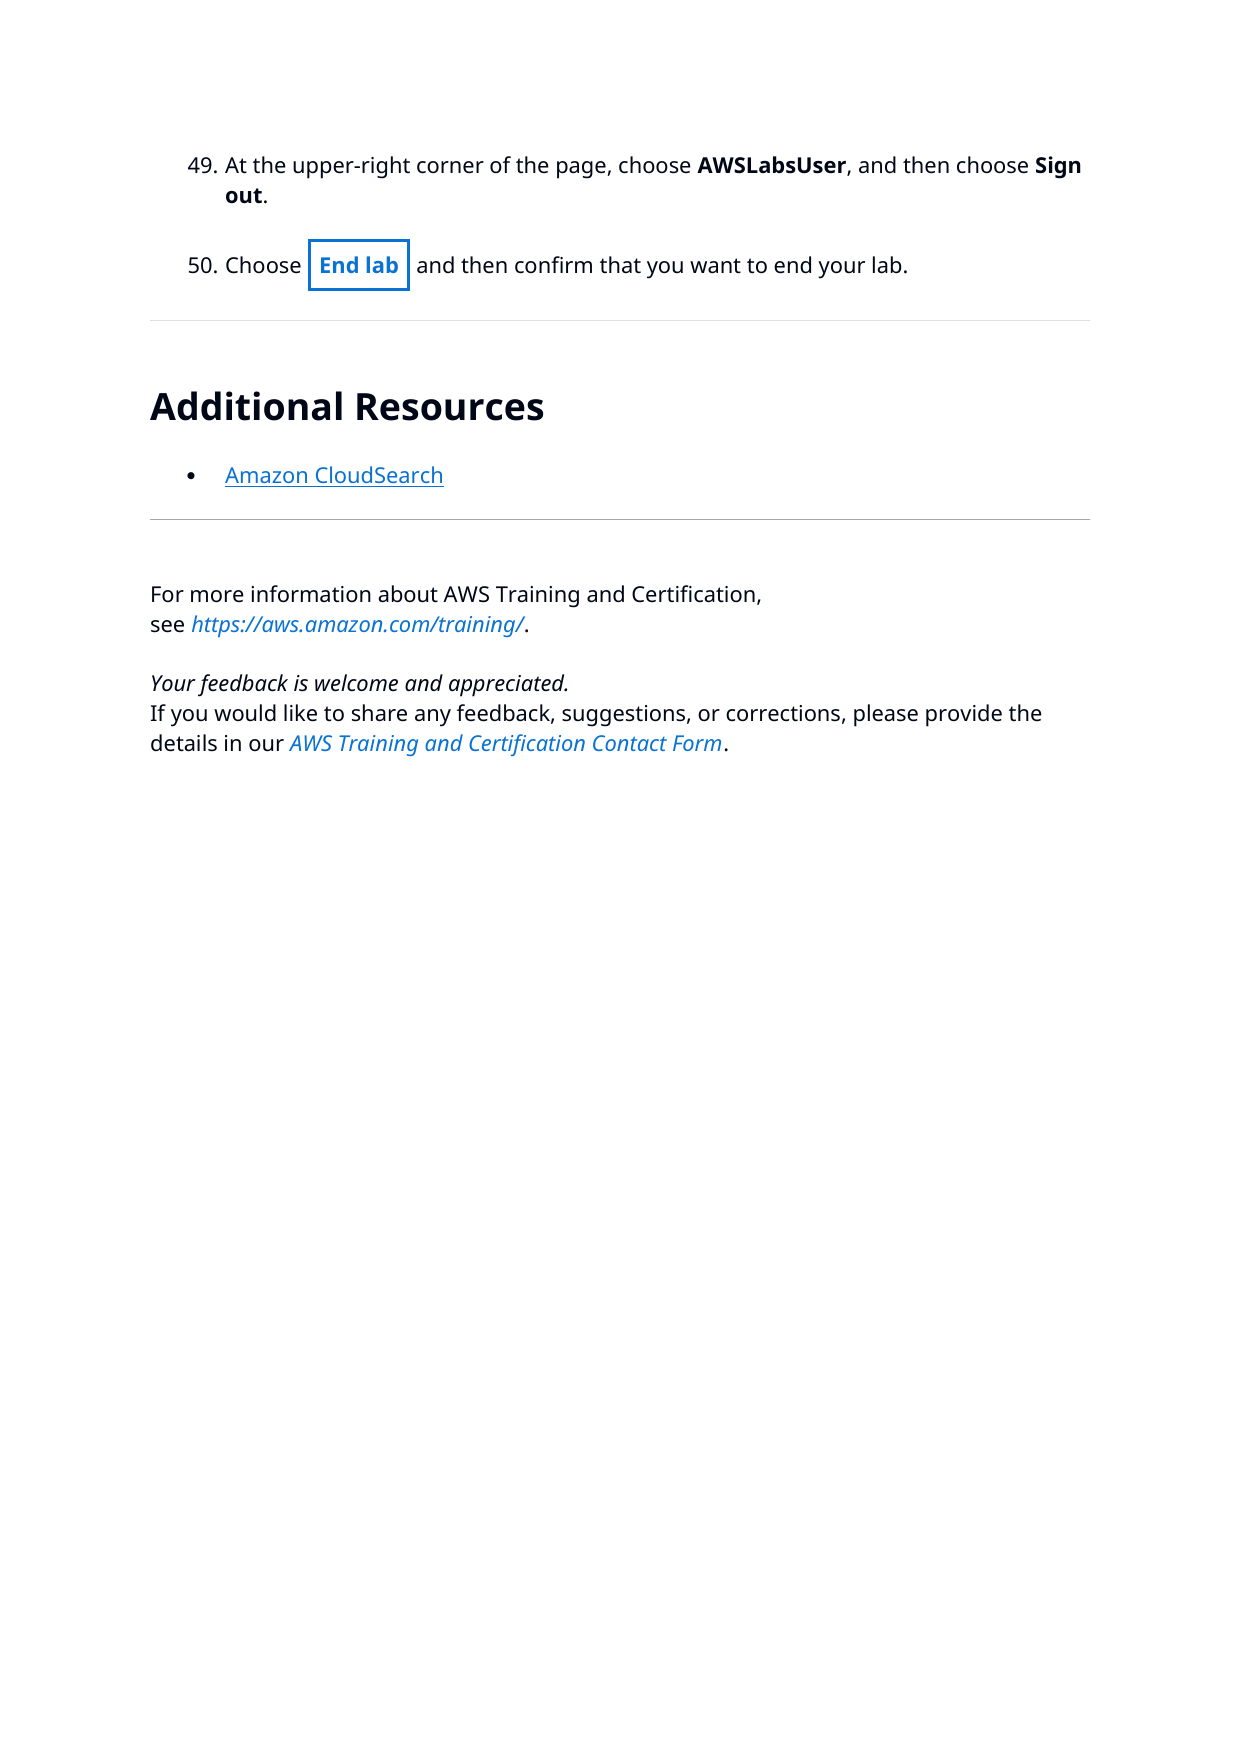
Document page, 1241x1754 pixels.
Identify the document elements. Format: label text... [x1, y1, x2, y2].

text For more information about AWS Training and Certification, see https://aws.amazon.com/training/. [150, 579, 1090, 639]
list At the upper-right corner of the page, choose AWSLabsUser, and then choose Sign out. [187, 150, 1090, 209]
list Amazon CloudSearch [187, 461, 1090, 490]
list Choose End lab and then confirm that you want to end your lab. [410, 239, 1090, 291]
text Additional Resources [150, 380, 1090, 431]
list Choose End lab and then confirm that you want to end your lab. [187, 239, 308, 291]
text Your feedback is welcome and appreciated. If you would like to share any feedback, suggestions, or corrections, please provide the details in our AWS Training and Certification Contact Form. [150, 668, 1090, 757]
